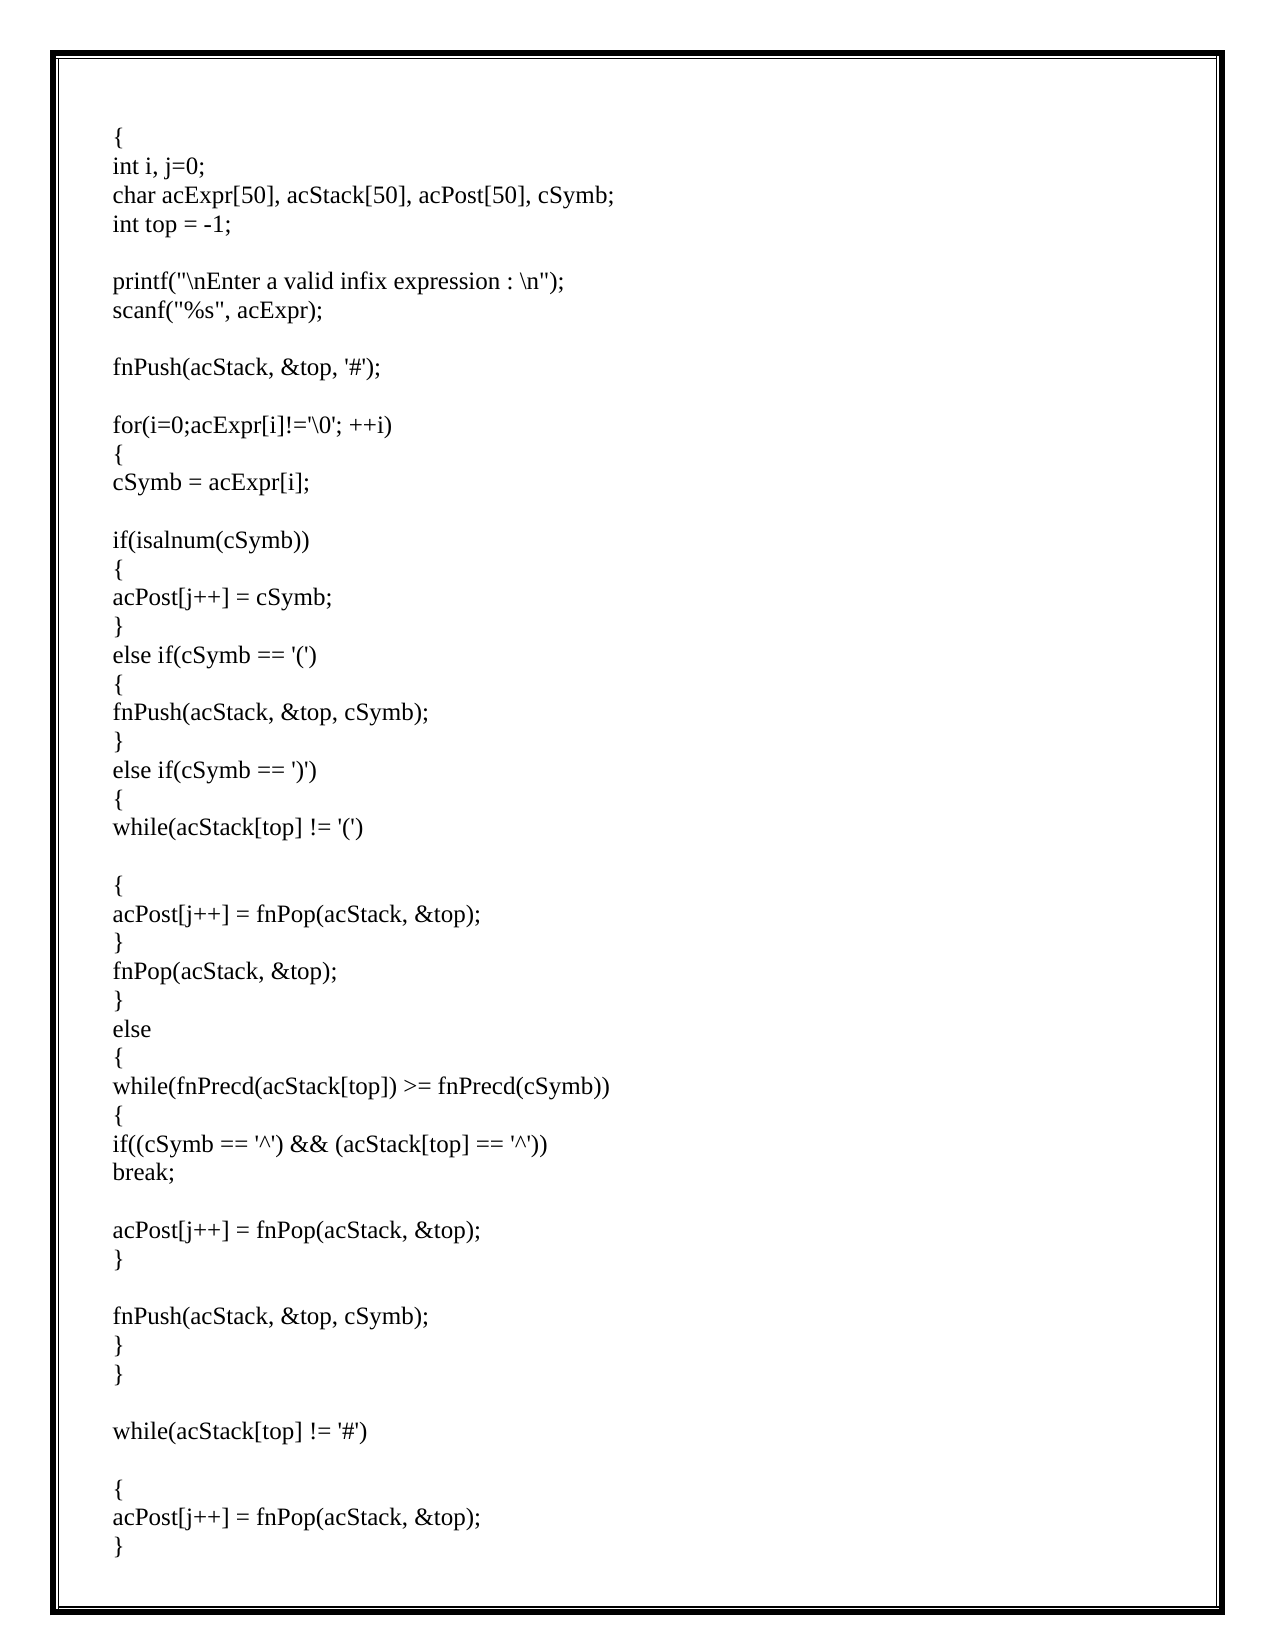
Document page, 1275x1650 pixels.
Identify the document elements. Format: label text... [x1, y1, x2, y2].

text scanf("%s", acExpr); [112, 295, 1162, 324]
text if(isalnum(cSymb)) [112, 525, 1162, 554]
text while(acStack[top] != '(') [112, 812, 1162, 841]
text { [112, 554, 1162, 582]
text } [112, 1359, 1162, 1387]
text char acExpr[50], acStack[50], acPost[50], cSymb; [112, 180, 1162, 209]
text break; [112, 1157, 1162, 1186]
text while(acStack[top] != '#') [112, 1416, 1162, 1445]
text { [112, 1100, 1162, 1129]
text else if(cSymb == ')') [112, 755, 1162, 784]
text fnPush(acStack, &top, cSymb); [112, 697, 1162, 726]
text { [112, 122, 1162, 151]
text cSymb = acExpr[i]; [112, 467, 1162, 496]
text fnPop(acStack, &top); [112, 956, 1162, 985]
text else [112, 1014, 1162, 1042]
text acPost[j++] = fnPop(acStack, &top); [112, 1502, 1162, 1531]
text } [112, 611, 1162, 640]
text printf("\nEnter a valid infix expression : \n"); [112, 266, 1162, 295]
text if((cSymb == '^') && (acStack[top] == '^')) [112, 1129, 1162, 1157]
text } [112, 1330, 1162, 1359]
text for(i=0;acExpr[i]!='\0'; ++i) [112, 410, 1162, 439]
text { [112, 870, 1162, 899]
text acPost[j++] = fnPop(acStack, &top); [112, 899, 1162, 927]
text { [112, 784, 1162, 812]
text { [112, 1042, 1162, 1071]
text } [112, 1531, 1162, 1560]
text } [112, 726, 1162, 755]
text else if(cSymb == '(') [112, 640, 1162, 669]
text { [112, 669, 1162, 697]
text acPost[j++] = fnPop(acStack, &top); [112, 1215, 1162, 1244]
text { [112, 439, 1162, 467]
text { [112, 1474, 1162, 1502]
text fnPush(acStack, &top, '#'); [112, 352, 1162, 381]
text int i, j=0; [112, 151, 1162, 180]
text } [112, 985, 1162, 1014]
text fnPush(acStack, &top, cSymb); [112, 1301, 1162, 1330]
text } [112, 927, 1162, 956]
text acPost[j++] = cSymb; [112, 582, 1162, 611]
text int top = -1; [112, 209, 1162, 237]
text } [112, 1244, 1162, 1272]
text while(fnPrecd(acStack[top]) >= fnPrecd(cSymb)) [112, 1071, 1162, 1100]
